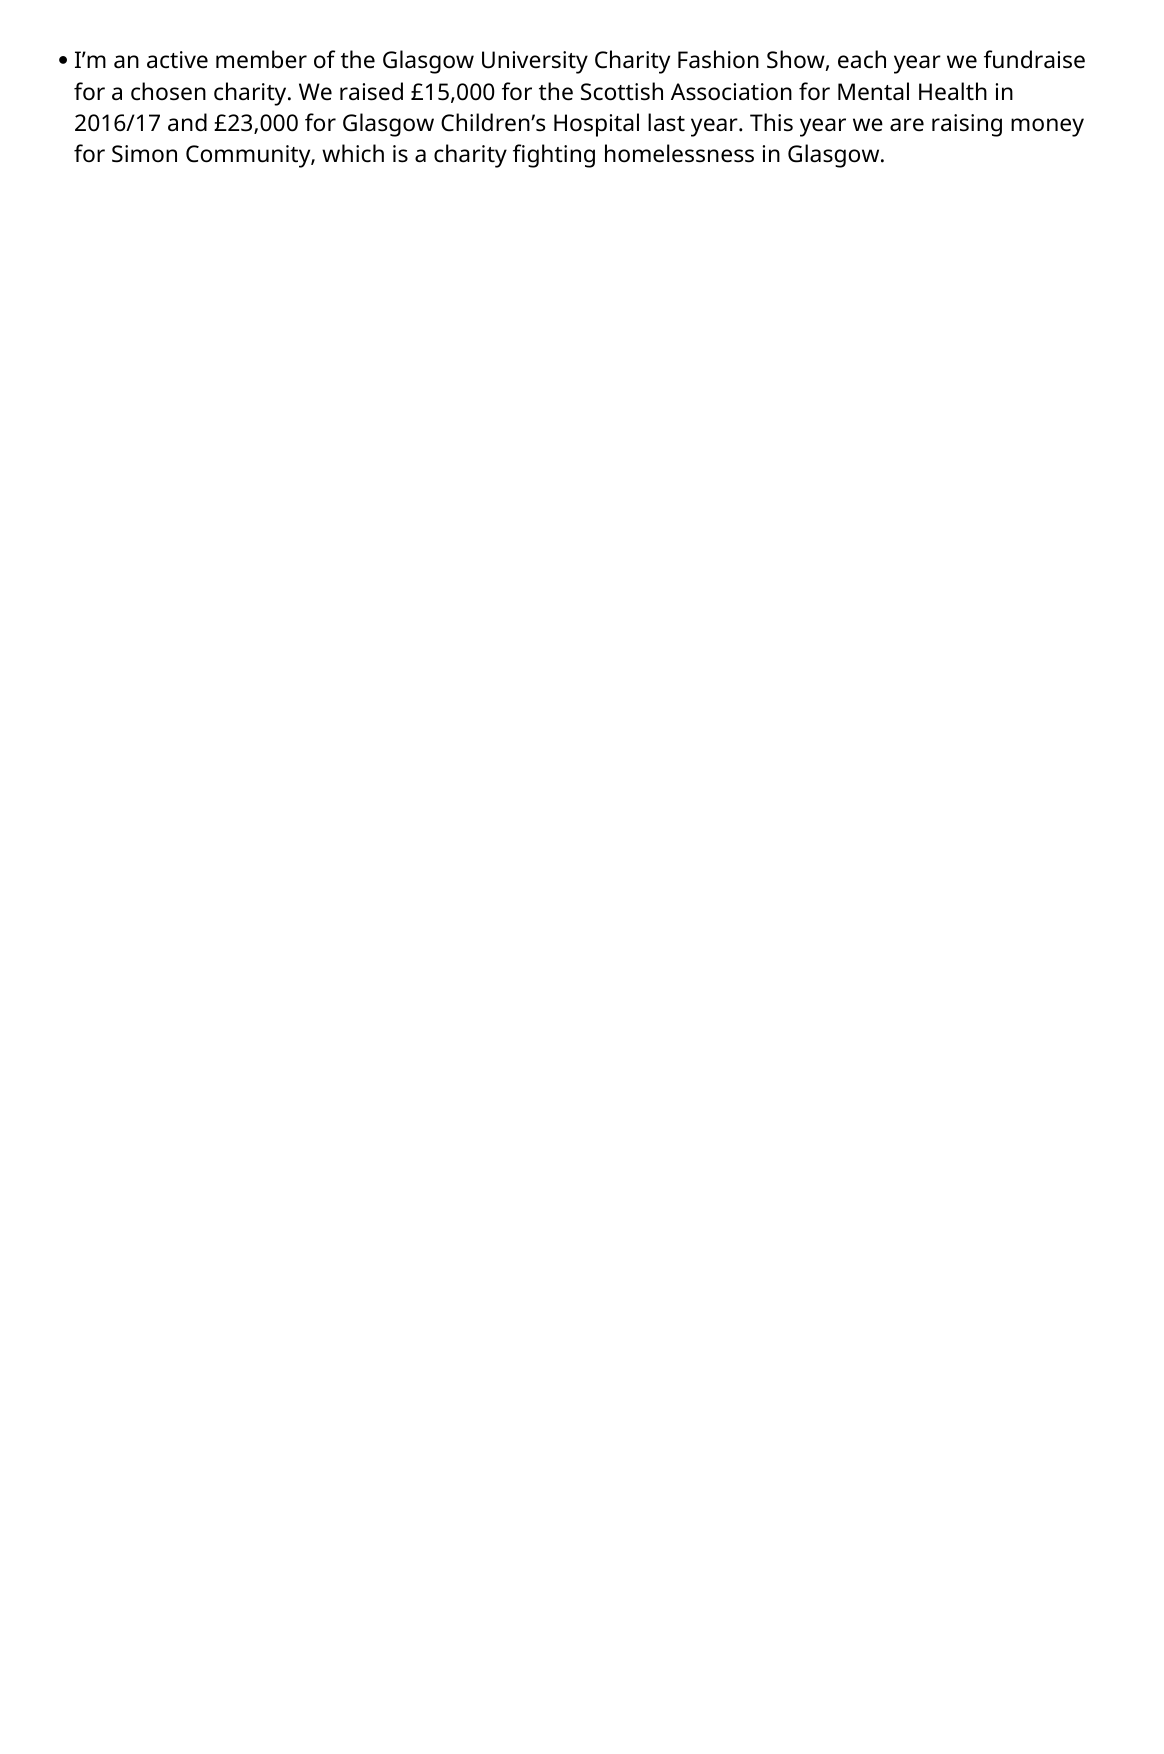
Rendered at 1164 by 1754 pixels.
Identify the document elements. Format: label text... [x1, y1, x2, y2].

list I’m an active member of the Glasgow University Charity Fashion Show, each year we fundraise for a chosen charity. We raised £15,000 for the Scottish Association for Mental Health in 2016/17 and £23,000 for Glasgow Children’s Hospital last year. This year we are raising money for Simon Community, which is a charity fighting homelessness in Glasgow. [59, 44, 1100, 169]
